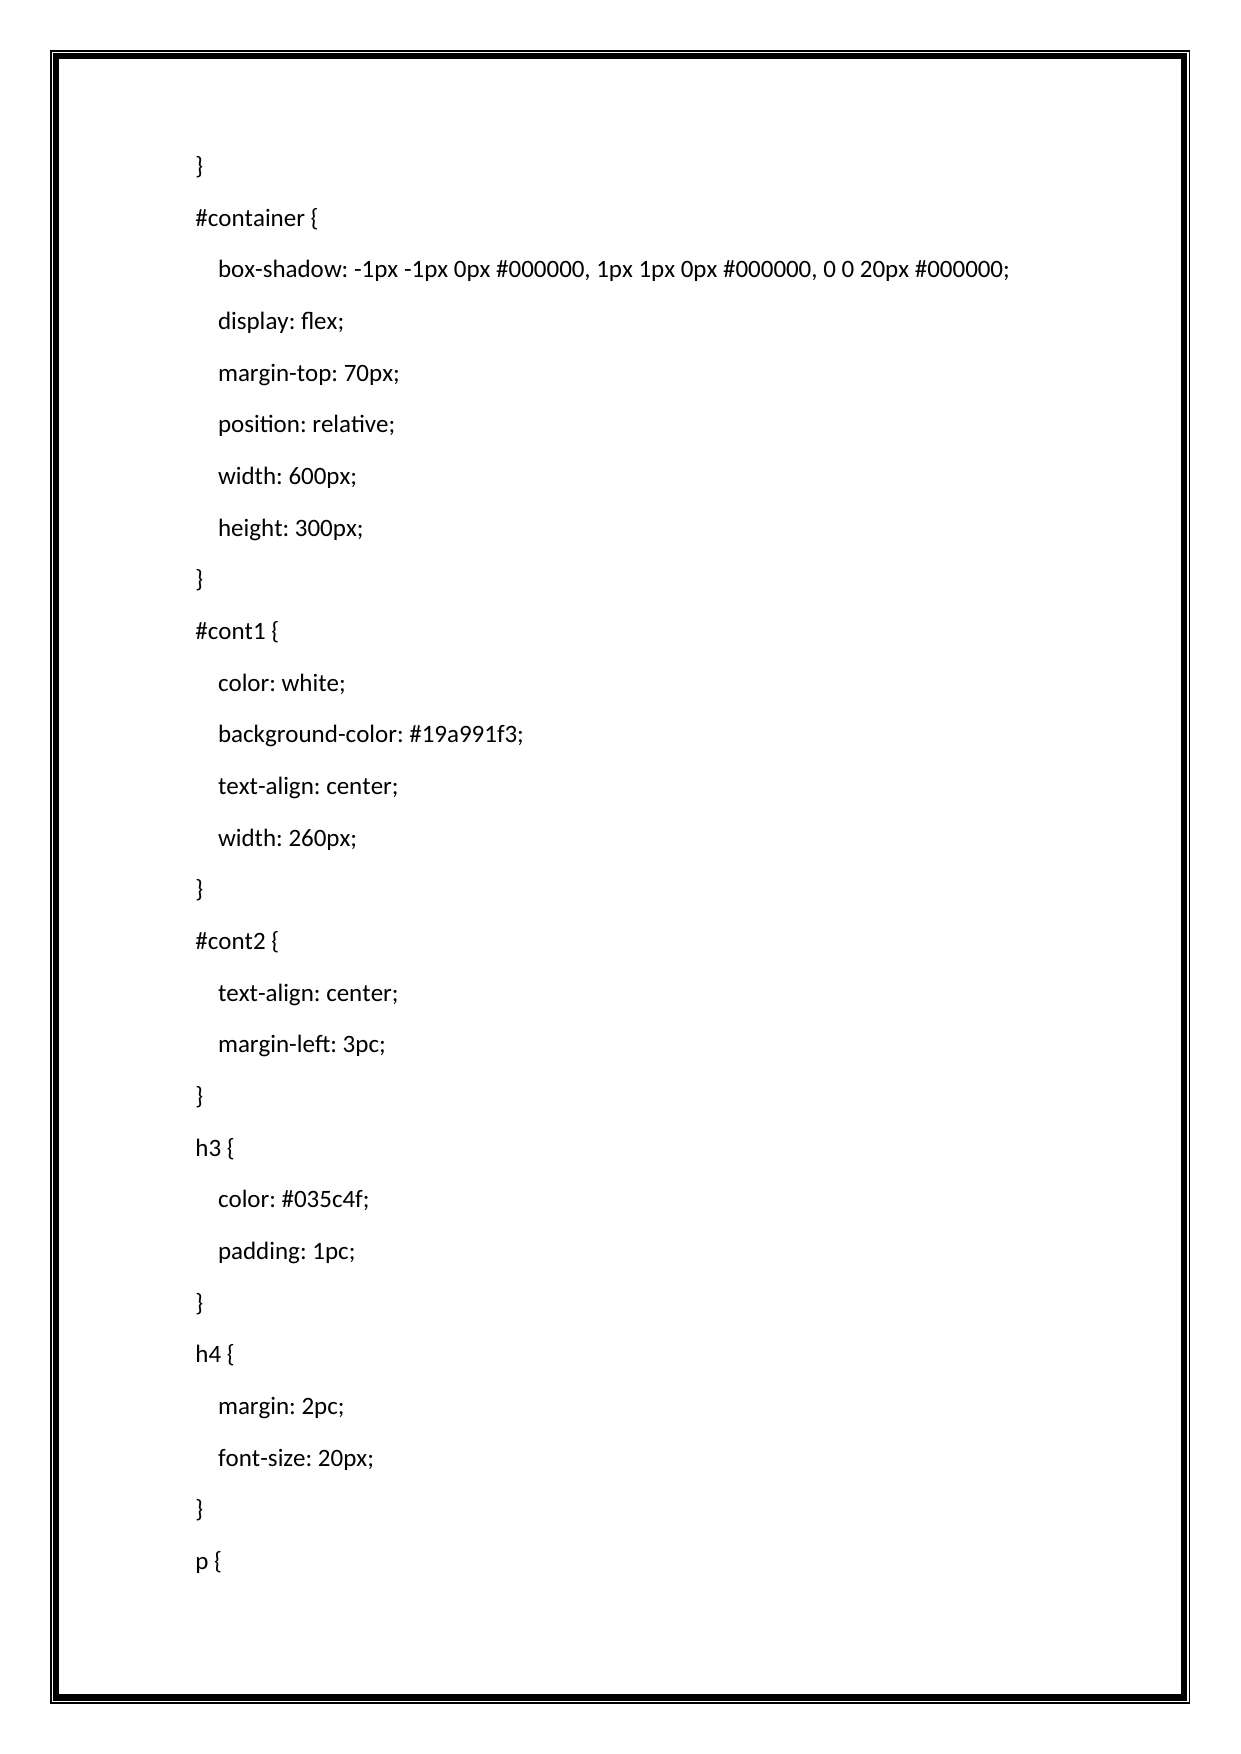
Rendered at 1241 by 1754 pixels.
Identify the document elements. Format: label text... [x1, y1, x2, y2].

text #cont1 { [150, 615, 1090, 646]
text padding: 1pc; [150, 1235, 1090, 1266]
text box-shadow: -1px -1px 0px #000000, 1px 1px 0px #000000, 0 0 20px #000000; [150, 253, 1090, 284]
text } [150, 1080, 1090, 1111]
text } [150, 1493, 1090, 1524]
text font-size: 20px; [150, 1442, 1090, 1472]
text } [150, 150, 1090, 181]
text margin-left: 3pc; [150, 1028, 1090, 1059]
text display: flex; [150, 305, 1090, 336]
text } [150, 563, 1090, 594]
text position: relative; [150, 408, 1090, 439]
text color: white; [150, 667, 1090, 697]
text width: 600px; [150, 460, 1090, 491]
text text-align: center; [150, 977, 1090, 1007]
text width: 260px; [150, 822, 1090, 852]
text text-align: center; [150, 770, 1090, 801]
text #cont2 { [150, 925, 1090, 956]
text #container { [150, 202, 1090, 232]
text h3 { [150, 1132, 1090, 1162]
text color: #035c4f; [150, 1183, 1090, 1214]
text h4 { [150, 1338, 1090, 1369]
text } [150, 1287, 1090, 1317]
text background-color: #19a991f3; [150, 718, 1090, 749]
text height: 300px; [150, 512, 1090, 542]
text } [150, 873, 1090, 904]
text margin-top: 70px; [150, 357, 1090, 387]
text p { [150, 1545, 1090, 1576]
text margin: 2pc; [150, 1390, 1090, 1421]
